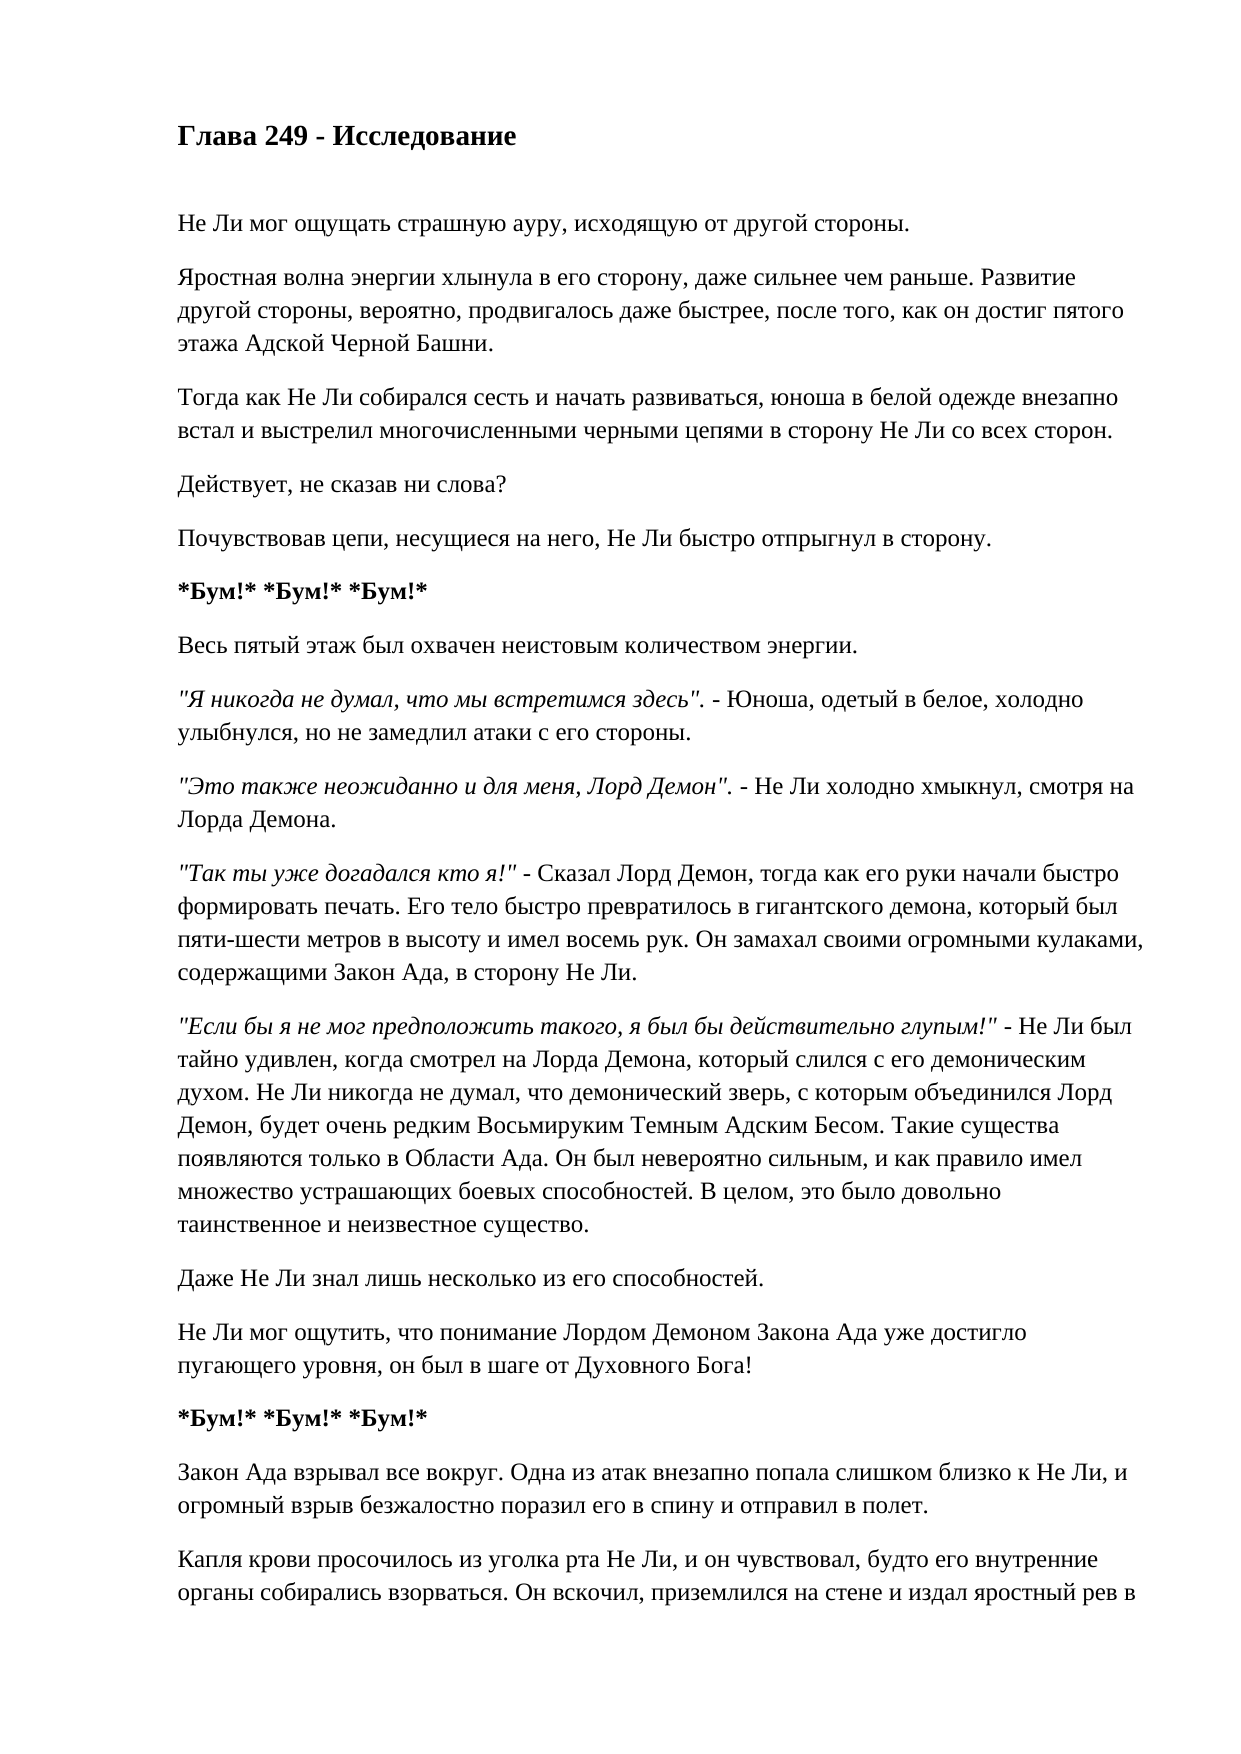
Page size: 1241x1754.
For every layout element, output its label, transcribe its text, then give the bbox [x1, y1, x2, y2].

text Не Ли мог ощущать страшную ауру, исходящую от другой стороны. [177, 208, 1152, 237]
text "Так ты уже догадался кто я!" - Сказал Лорд Демон, тогда как его руки начали быстро формировать печать. Его тело быстро превратилось в гигантского демона, который был пяти-шести метров в высоту и имел восемь рук. Он замахал своими огромными кулаками, содержащими Закон Ада, в сторону Не Ли. [177, 858, 1152, 986]
subtitle Глава 249 - Исследование [177, 118, 1152, 152]
text Яростная волна энергии хлынула в его сторону, даже сильнее чем раньше. Развитие другой стороны, вероятно, продвигалось даже быстрее, после того, как он достиг пятого этажа Адской Черной Башни. [177, 262, 1152, 357]
text Тогда как Не Ли собирался сесть и начать развиваться, юноша в белой одежде внезапно встал и выстрелил многочисленными черными цепями в сторону Не Ли со всех сторон. [177, 382, 1152, 444]
text *Бум!* *Бум!* *Бум!* [177, 576, 1152, 605]
text "Я никогда не думал, что мы встретимся здесь". - Юноша, одетый в белое, холодно улыбнулся, но не замедлил атаки с его стороны. [177, 684, 1152, 746]
text Весь пятый этаж был охвачен неистовым количеством энергии. [177, 630, 1152, 659]
text Не Ли мог ощутить, что понимание Лордом Демоном Закона Ада уже достигло пугающего уровня, он был в шаге от Духовного Бога! [177, 1317, 1152, 1378]
text "Если бы я не мог предположить такого, я был бы действительно глупым!" - Не Ли был тайно удивлен, когда смотрел на Лорда Демона, который слился с его демоническим духом. Не Ли никогда не думал, что демонический зверь, с которым объединился Лорд Демон, будет очень редким Восьмируким Темным Адским Бесом. Такие существа появляются только в Области Ада. Он был невероятно сильным, и как правило имел множество устрашающих боевых способностей. В целом, это было довольно таинственное и неизвестное существо. [177, 1011, 1152, 1238]
text Даже Не Ли знал лишь несколько из его способностей. [177, 1263, 1152, 1292]
text Почувствовав цепи, несущиеся на него, Не Ли быстро отпрыгнул в сторону. [177, 523, 1152, 551]
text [177, 1544, 1152, 1606]
text *Бум!* *Бум!* *Бум!* [177, 1403, 1152, 1432]
text "Это также неожиданно и для меня, Лорд Демон". - Не Ли холодно хмыкнул, смотря на Лорда Демона. [177, 771, 1152, 833]
text Закон Ада взрывал все вокруг. Одна из атак внезапно попала слишком близко к Не Ли, и огромный взрыв безжалостно поразил его в спину и отправил в полет. [177, 1457, 1152, 1519]
text Действует, не сказав ни слова? [177, 469, 1152, 497]
